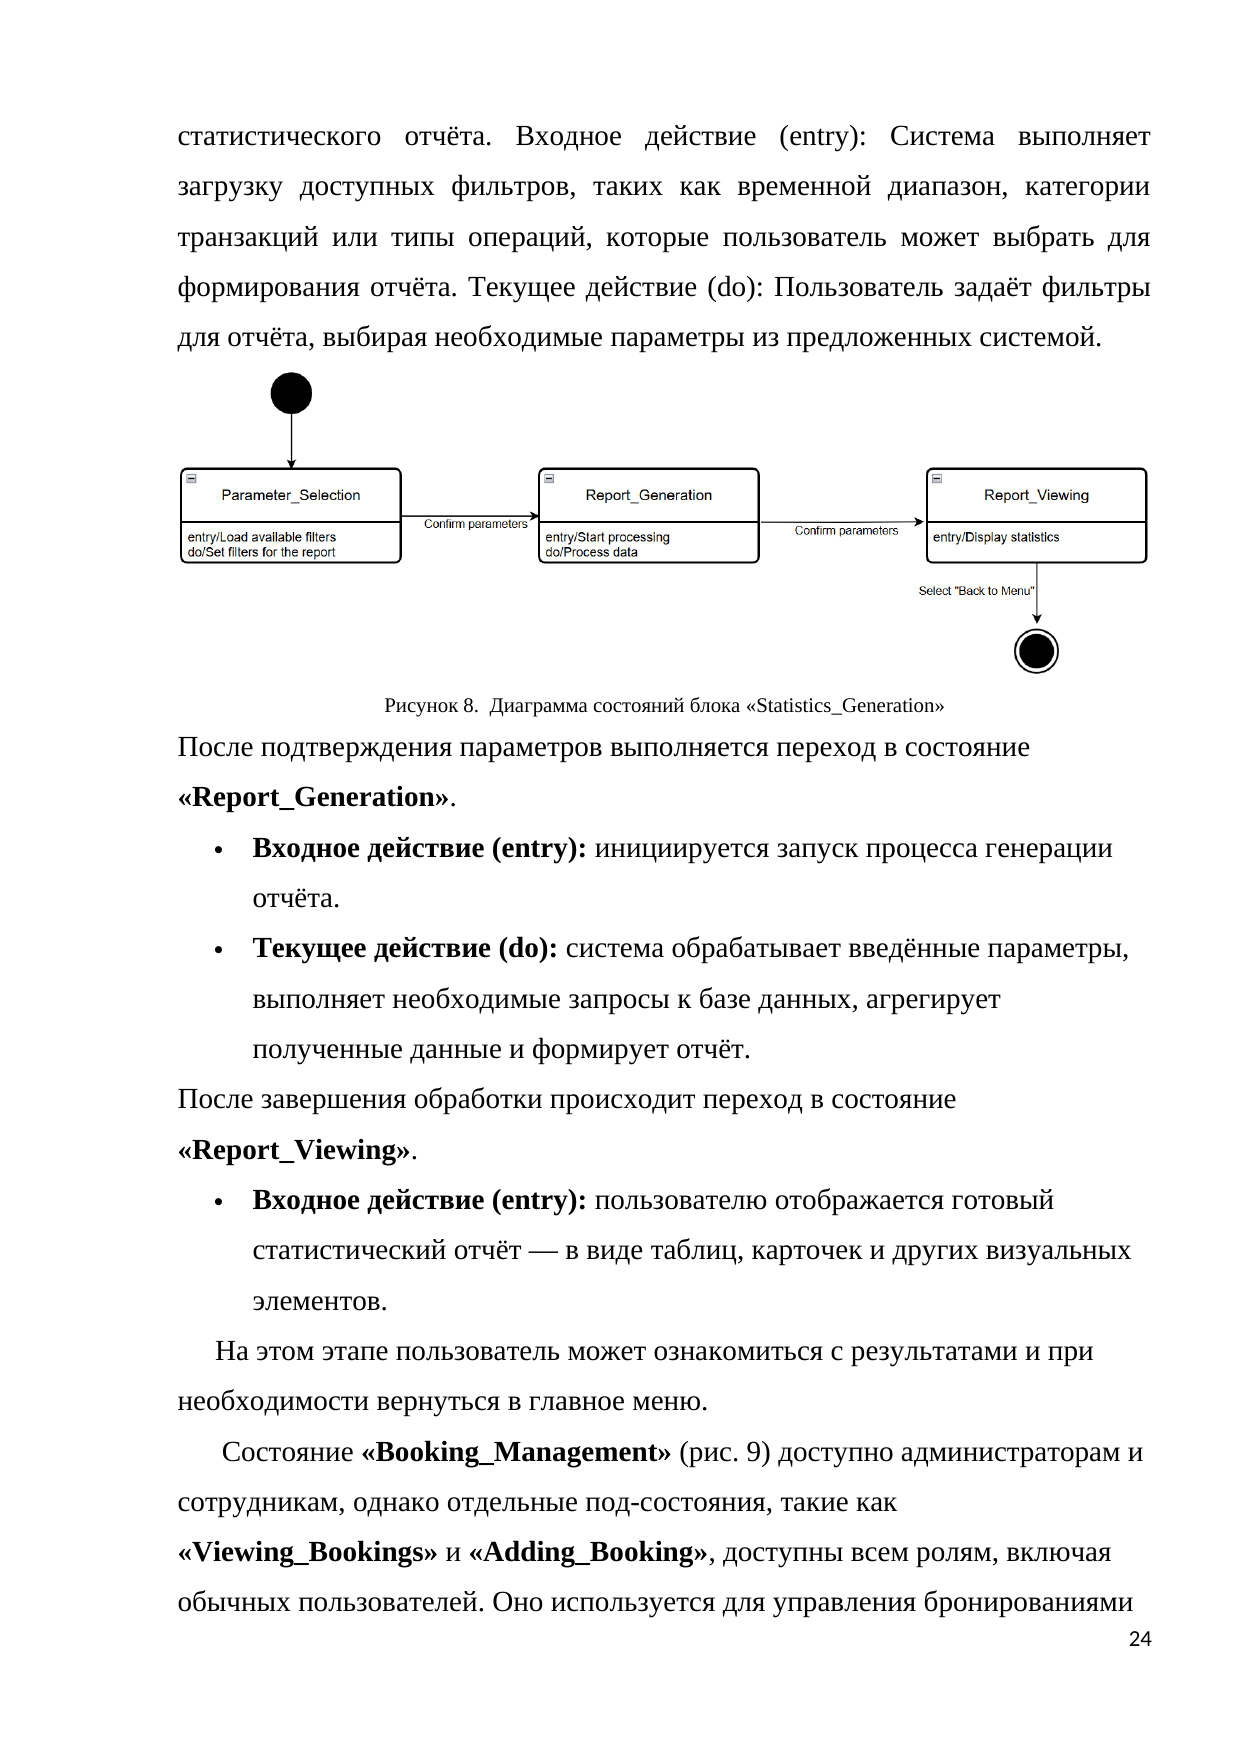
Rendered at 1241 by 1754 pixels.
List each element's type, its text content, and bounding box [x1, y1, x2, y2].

list Входное действие (entry): инициируется запуск процесса генерации отчёта. [215, 830, 1152, 914]
text Рисунок 8. Диаграмма состояний блока «Statistics_Generation» [177, 693, 1152, 717]
picture [177, 369, 1152, 675]
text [177, 118, 1152, 353]
text На этом этапе пользователь может ознакомиться с результатами и при необходимости вернуться в главное меню. [177, 1333, 1152, 1417]
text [177, 1434, 1152, 1618]
text После подтверждения параметров выполняется переход в состояние «Report_Generation». [177, 729, 1152, 813]
list Текущее действие (do): система обрабатывает введённые параметры, выполняет необходимые запросы к базе данных, агрегирует полученные данные и формирует отчёт. [215, 931, 1152, 1065]
text После завершения обработки происходит переход в состояние «Report_Viewing». [177, 1081, 1152, 1165]
list Входное действие (entry): пользователю отображается готовый статистический отчёт — в виде таблиц, карточек и других визуальных элементов. [215, 1182, 1152, 1316]
